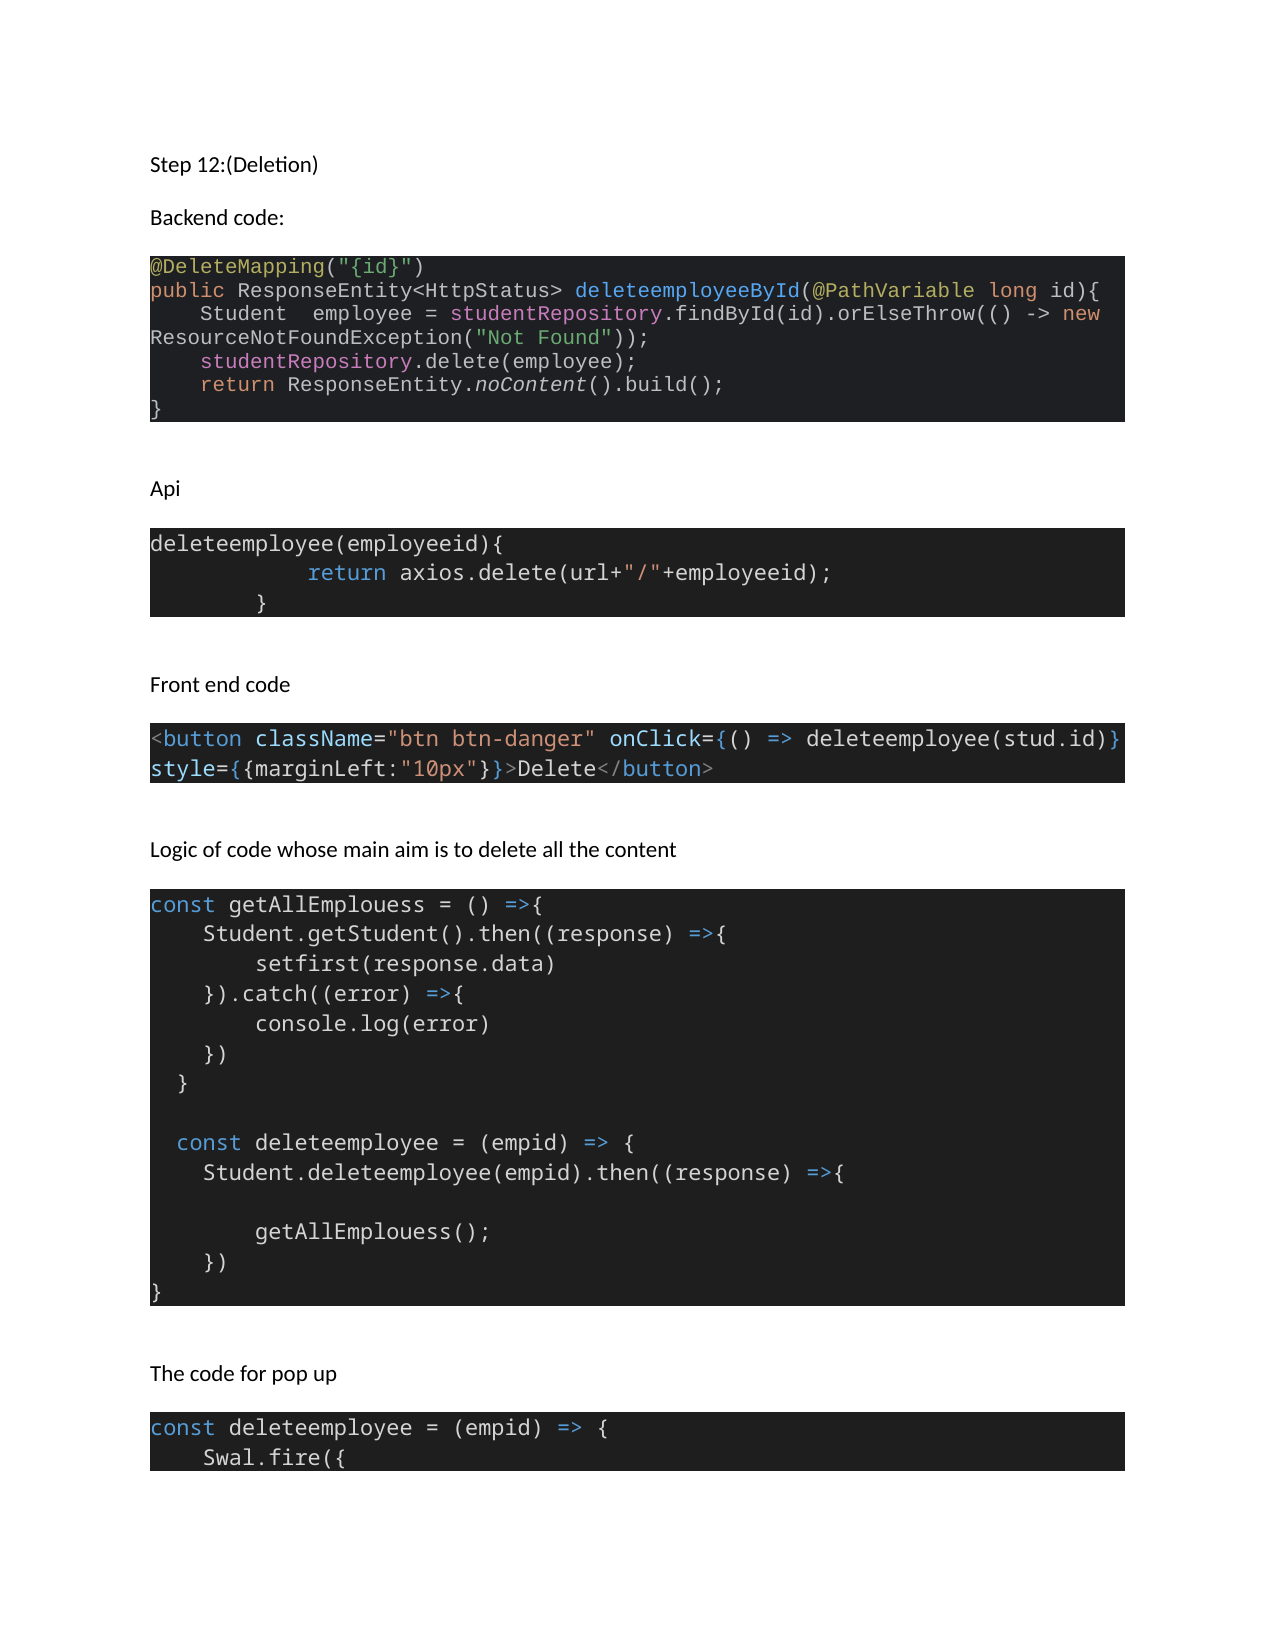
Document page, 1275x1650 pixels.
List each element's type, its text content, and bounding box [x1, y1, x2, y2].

text Api [150, 474, 1125, 503]
text Student.deleteemployee(empid).then((response) =>{ [150, 1157, 1125, 1187]
text const getAllEmplouess = () =>{ [150, 889, 1125, 918]
text Logic of code whose main aim is to delete all the content [150, 836, 1125, 864]
text }) [150, 1038, 1125, 1067]
text }) [150, 1246, 1125, 1276]
text The code for pop up [150, 1359, 1125, 1387]
text deleteemployee(employeeid){ [150, 528, 1125, 557]
text Backend code: [150, 203, 1125, 231]
text const deleteemployee = (empid) => { [150, 1127, 1125, 1157]
text getAllEmplouess(); [150, 1216, 1125, 1246]
text Student.getStudent().then((response) =>{ [150, 918, 1125, 948]
text } [150, 1067, 1125, 1097]
text @DeleteMapping("{id}") public ResponseEntity<HttpStatus> deleteemployeeById(@PathVariable long id){ Student employee = studentRepository.findById(id).orElseThrow(() -> new ResourceNotFoundException("Not Found")); studentRepository.delete(employee); return ResponseEntity.noContent().build(); } [150, 256, 1125, 422]
text <button className="btn btn-danger" onClick={() => deleteemployee(stud.id)} style={{marginLeft:"10px"}}>Delete</button> [150, 723, 1125, 783]
text Front end code [150, 670, 1125, 698]
text } [150, 587, 1125, 617]
text } [150, 1276, 1125, 1306]
text setfirst(response.data) [150, 948, 1125, 978]
text Step 12:(Deletion) [150, 150, 1125, 178]
text console.log(error) [150, 1008, 1125, 1038]
text Swal.fire({ [150, 1442, 1125, 1471]
text const deleteemployee = (empid) => { [150, 1412, 1125, 1442]
text }).catch((error) =>{ [150, 978, 1125, 1008]
text return axios.delete(url+"/"+employeeid); [150, 557, 1125, 587]
